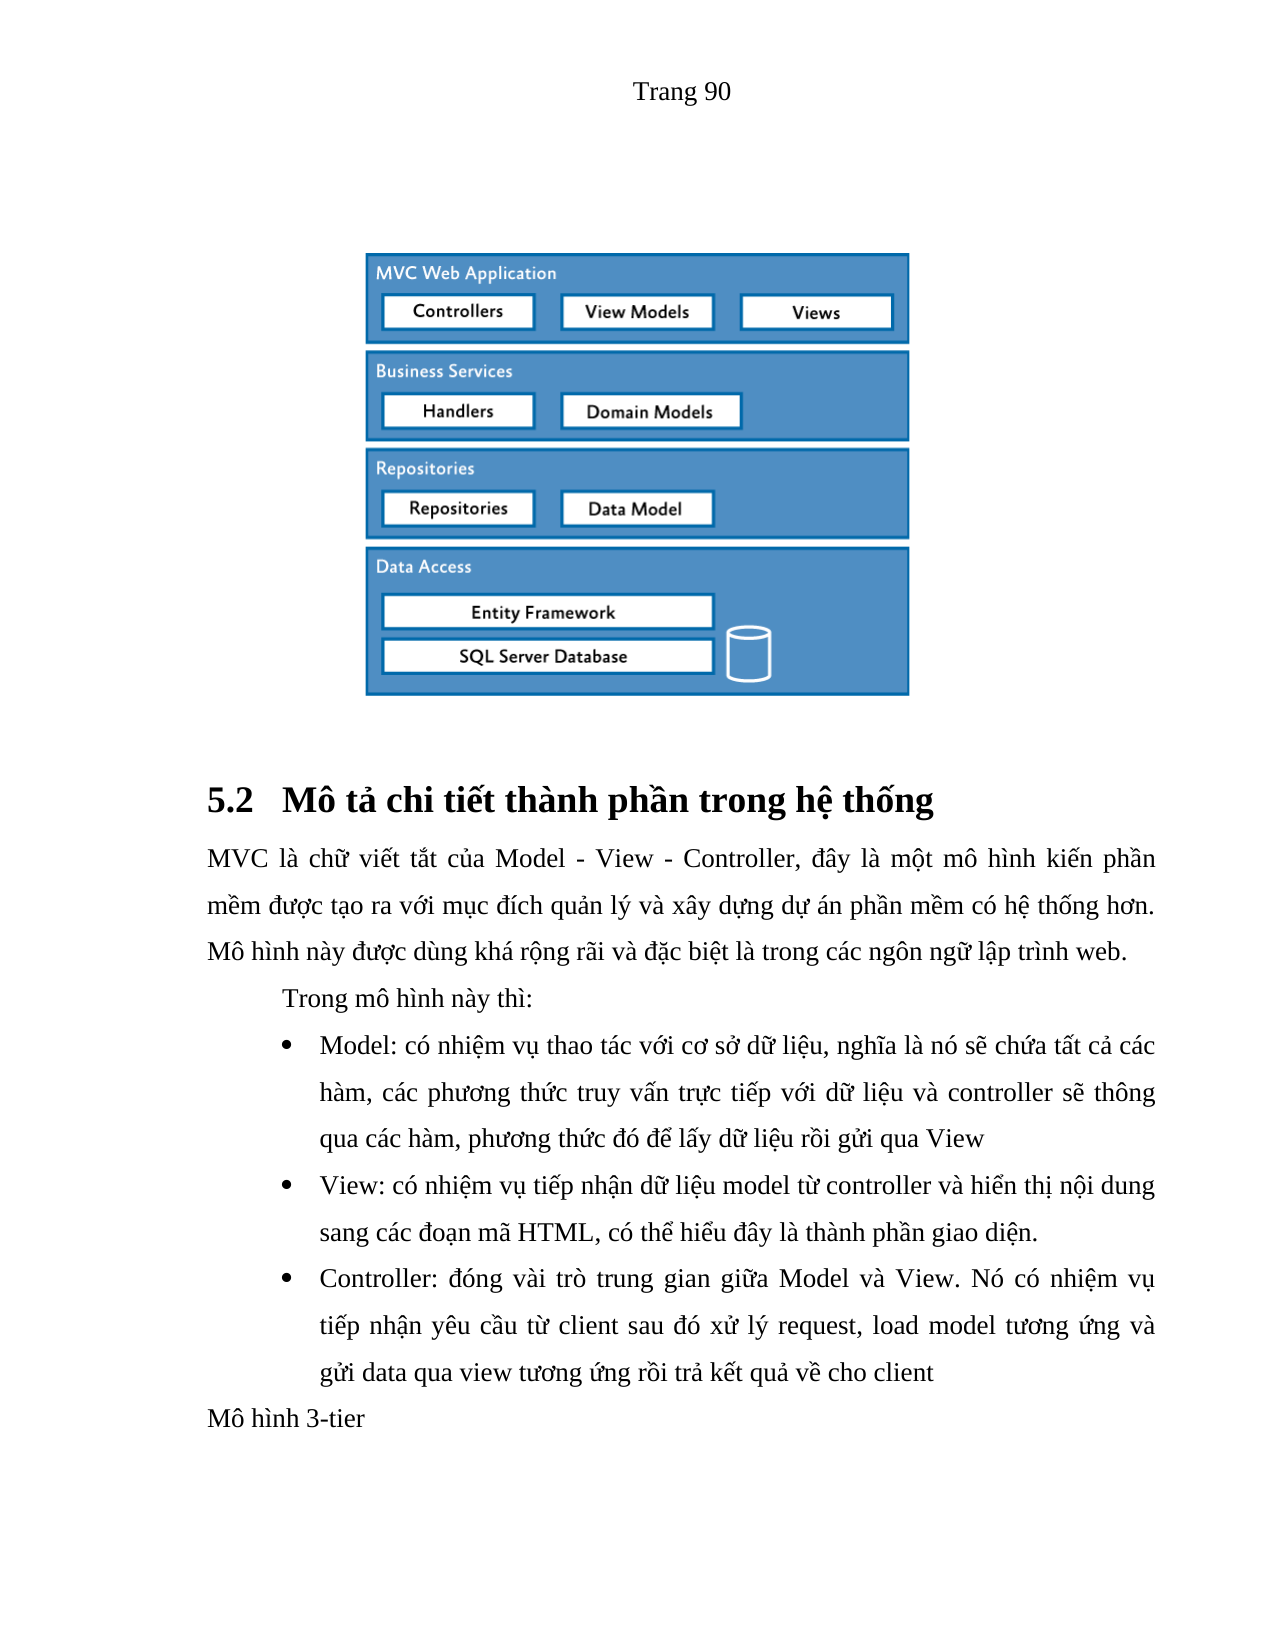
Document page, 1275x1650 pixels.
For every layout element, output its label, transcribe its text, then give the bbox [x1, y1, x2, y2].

text Trong mô hình này thì: [207, 982, 1157, 1013]
list View: có nhiệm vụ tiếp nhận dữ liệu model từ controller và hiển thị nội dung sang các đoạn mã HTML, có thể hiểu đây là thành phần giao diện. [282, 1169, 1157, 1247]
text Mô hình 3-tier [207, 1402, 1157, 1434]
list Model: có nhiệm vụ thao tác với cơ sở dữ liệu, nghĩa là nó sẽ chứa tất cả các hàm, các phương thức truy vấn trực tiếp với dữ liệu và controller sẽ thông qua các hàm, phương thức đó để lấy dữ liệu rồi gửi qua View [282, 1029, 1157, 1153]
picture [365, 253, 910, 696]
subtitle Mô tả chi tiết thành phần trong hệ thống [207, 777, 1157, 821]
list Controller: đóng vài trò trung gian giữa Model và View. Nó có nhiệm vụ tiếp nhận yêu cầu từ client sau đó xử lý request, load model tương ứng và gửi data qua view tương ứng rồi trả kết quả về cho client [282, 1262, 1157, 1387]
text MVC là chữ viết tắt của Model - View - Controller, đây là một mô hình kiến phần mềm được tạo ra với mục đích quản lý và xây dựng dự án phần mềm có hệ thống hơn. Mô hình này được dùng khá rộng rãi và đặc biệt là trong các ngôn ngữ lập trình web. [207, 842, 1157, 967]
